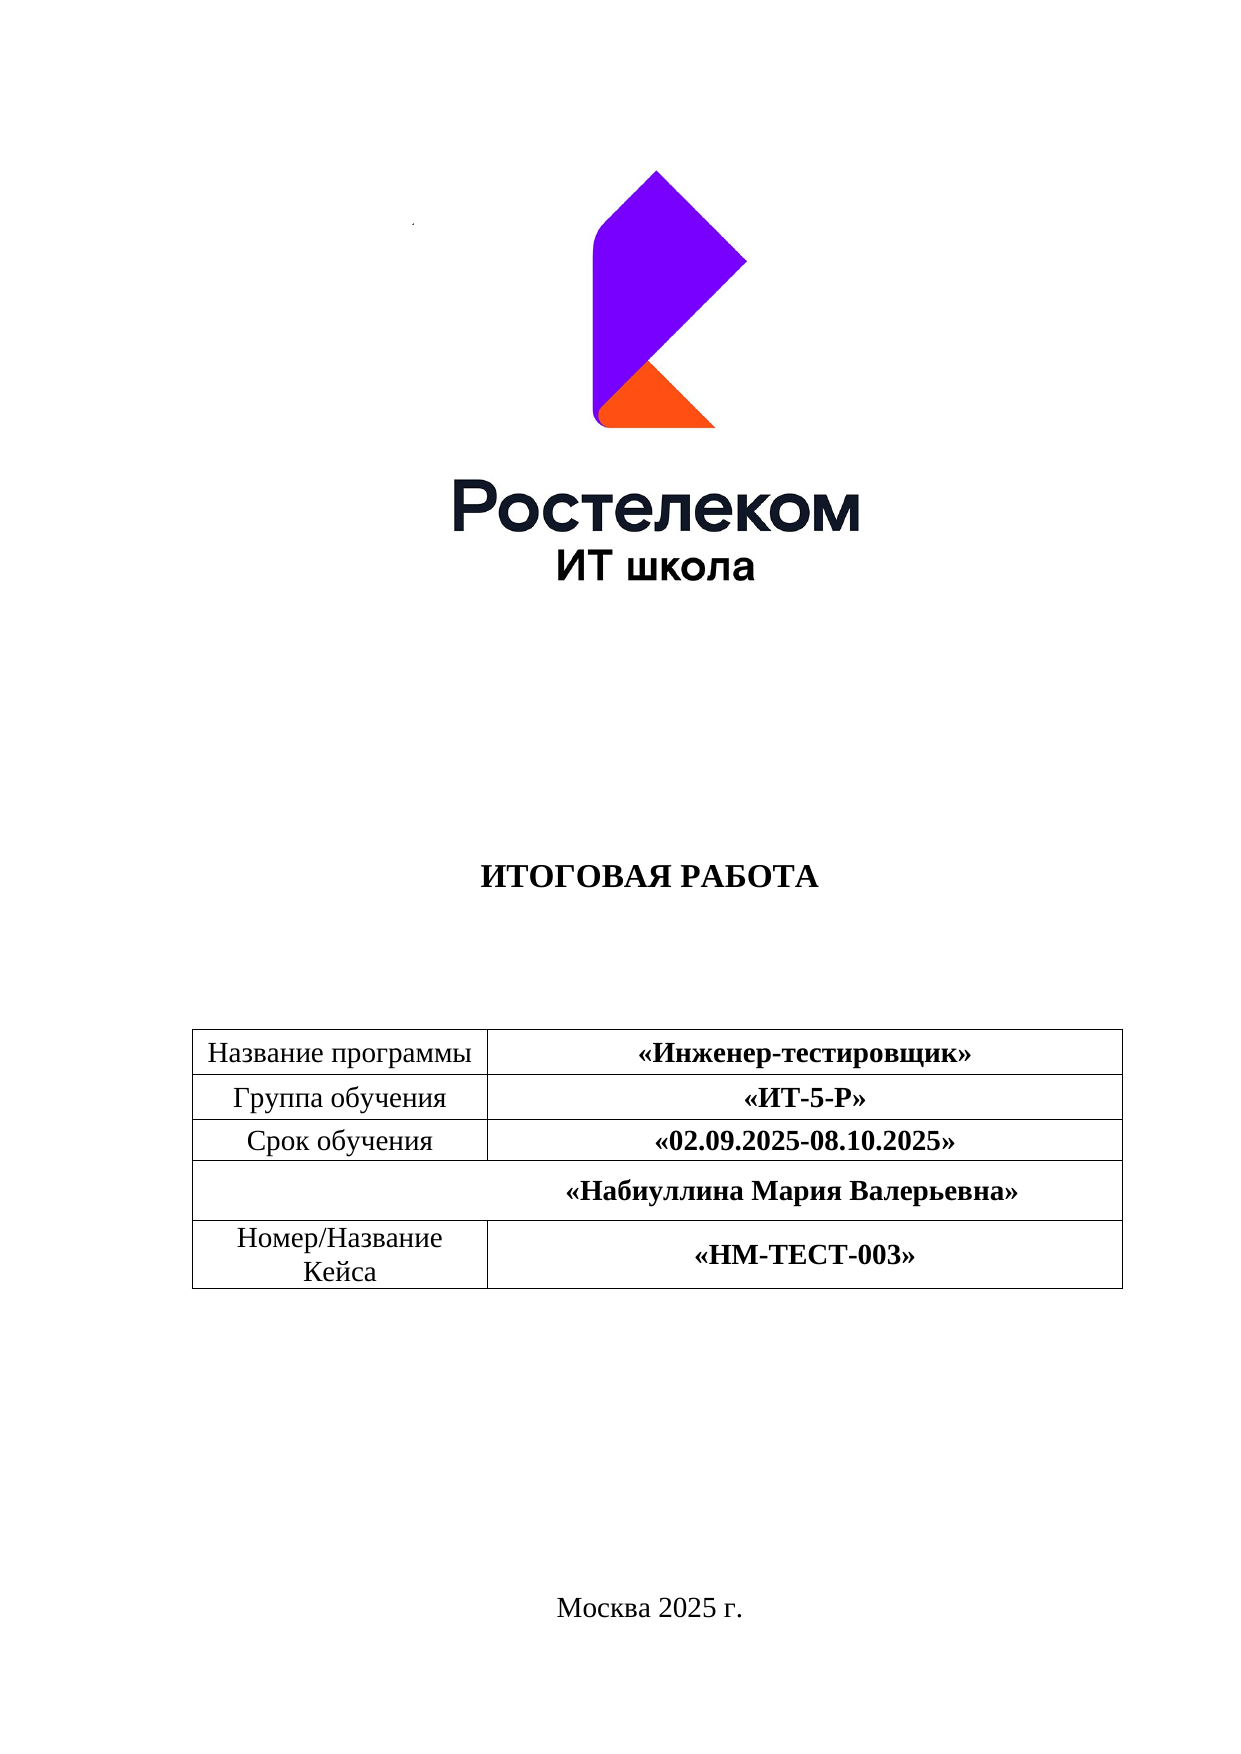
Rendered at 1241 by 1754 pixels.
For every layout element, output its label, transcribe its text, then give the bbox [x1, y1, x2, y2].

text Москва 2025 г. [118, 1591, 1181, 1624]
text ИТОГОВАЯ РАБОТА [118, 856, 1181, 894]
table_cell «02.09.2025-08.10.2025» [488, 1120, 1122, 1160]
table_cell Группа обучения [193, 1075, 487, 1119]
table_header «Инженер-тестировщик» [488, 1030, 1122, 1073]
table_cell «НМ-ТЕСТ-003» [488, 1221, 1122, 1288]
table_cell Срок обучения [193, 1120, 487, 1160]
table_cell «‎Набиуллина Мария Валерьевна» [193, 1161, 1122, 1219]
table_cell Номер/Название Кейса [193, 1221, 487, 1288]
table_cell «ИТ-5-Р» [488, 1075, 1122, 1119]
picture [405, 158, 909, 622]
table_header Название программы [193, 1030, 487, 1073]
